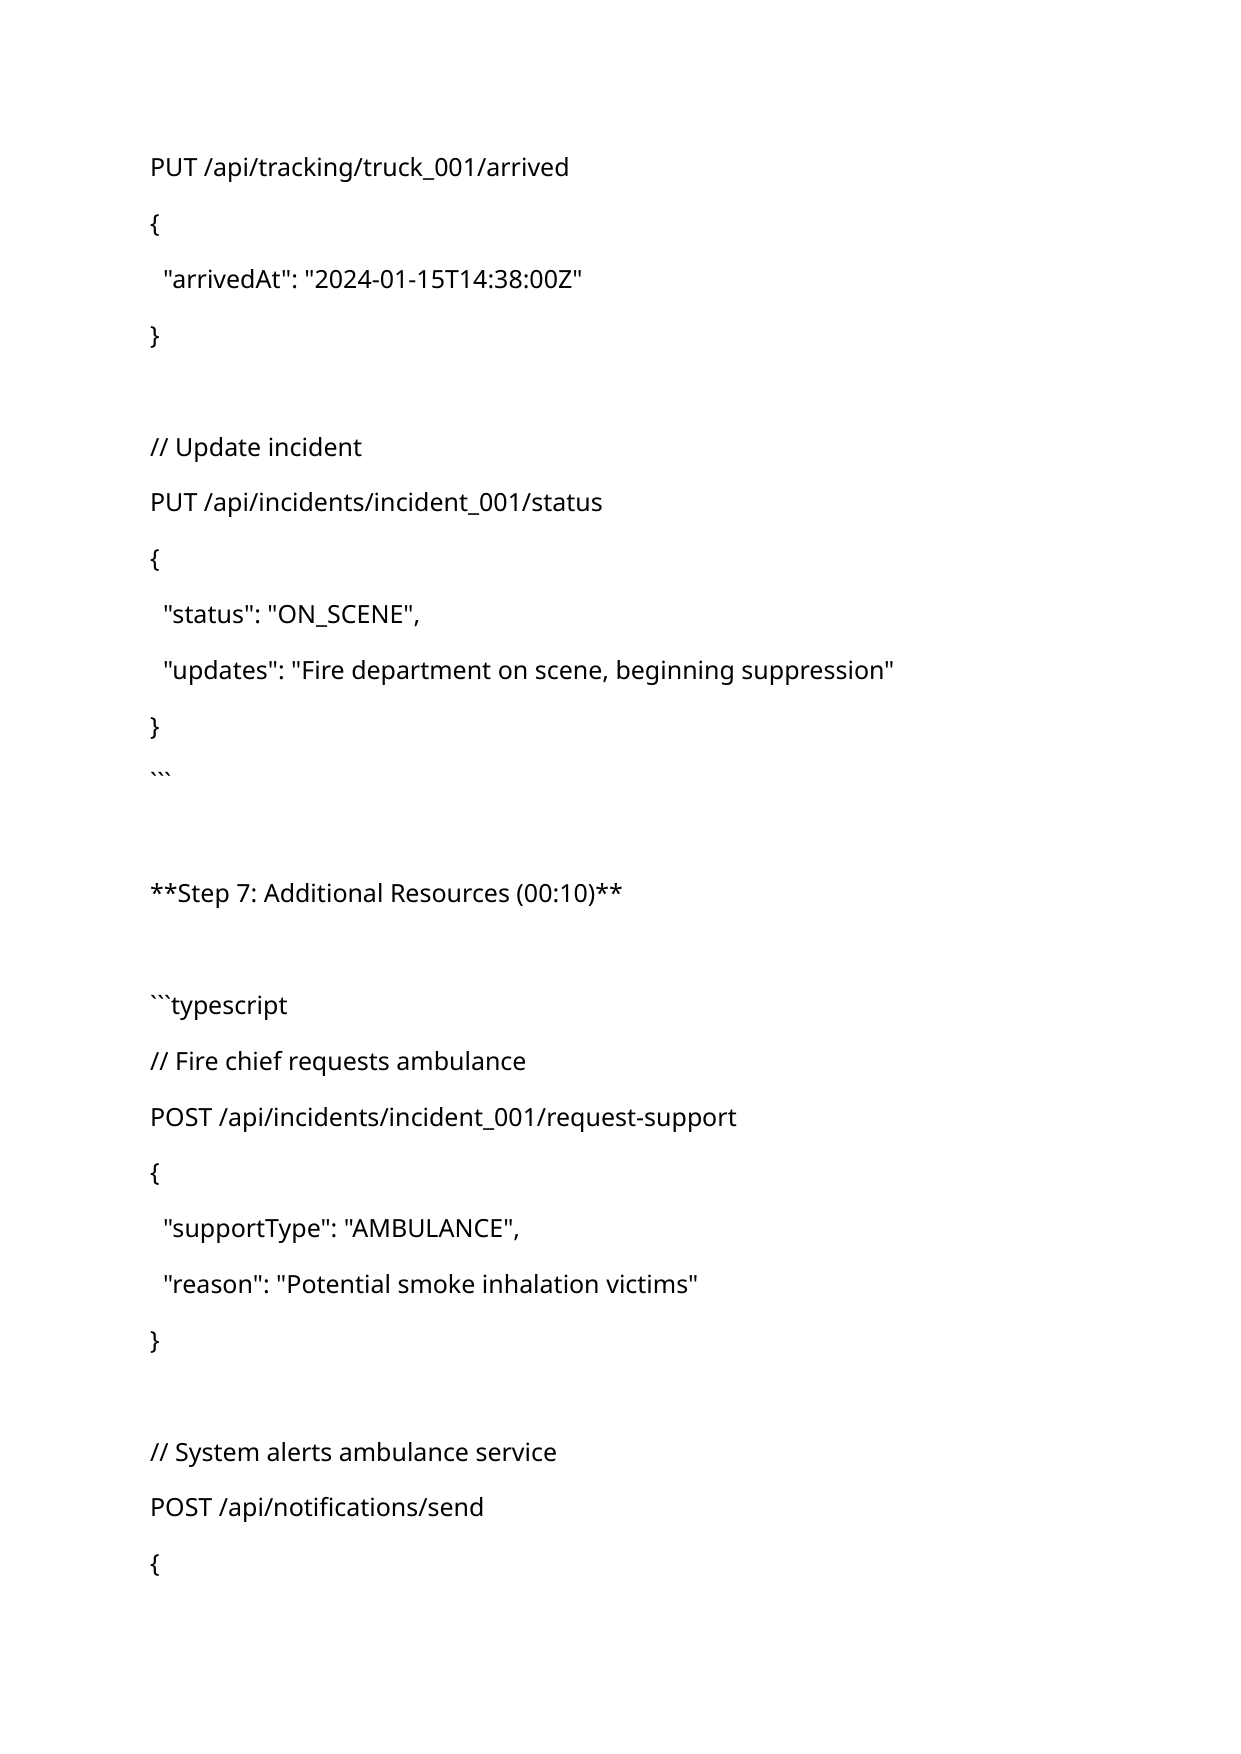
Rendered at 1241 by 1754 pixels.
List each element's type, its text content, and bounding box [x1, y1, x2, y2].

text POST /api/notifications/send [150, 1490, 1090, 1524]
text PUT /api/incidents/incident_001/status [150, 485, 1090, 519]
text { [150, 1155, 1090, 1189]
text // Update incident [150, 429, 1090, 463]
text } [150, 317, 1090, 352]
text { [150, 1546, 1090, 1580]
text ```typescript [150, 987, 1090, 1022]
text } [150, 1322, 1090, 1357]
text ``` [150, 764, 1090, 798]
text // Fire chief requests ambulance [150, 1043, 1090, 1077]
text "reason": "Potential smoke inhalation victims" [150, 1267, 1090, 1301]
text "supportType": "AMBULANCE", [150, 1211, 1090, 1245]
text PUT /api/tracking/truck_001/arrived [150, 150, 1090, 184]
text "updates": "Fire department on scene, beginning suppression" [150, 652, 1090, 687]
text POST /api/incidents/incident_001/request-support [150, 1099, 1090, 1133]
text // System alerts ambulance service [150, 1434, 1090, 1468]
text { [150, 206, 1090, 240]
text { [150, 541, 1090, 575]
text **Step 7: Additional Resources (00:10)** [150, 876, 1090, 910]
text "status": "ON_SCENE", [150, 597, 1090, 631]
text } [150, 708, 1090, 742]
text "arrivedAt": "2024-01-15T14:38:00Z" [150, 262, 1090, 296]
